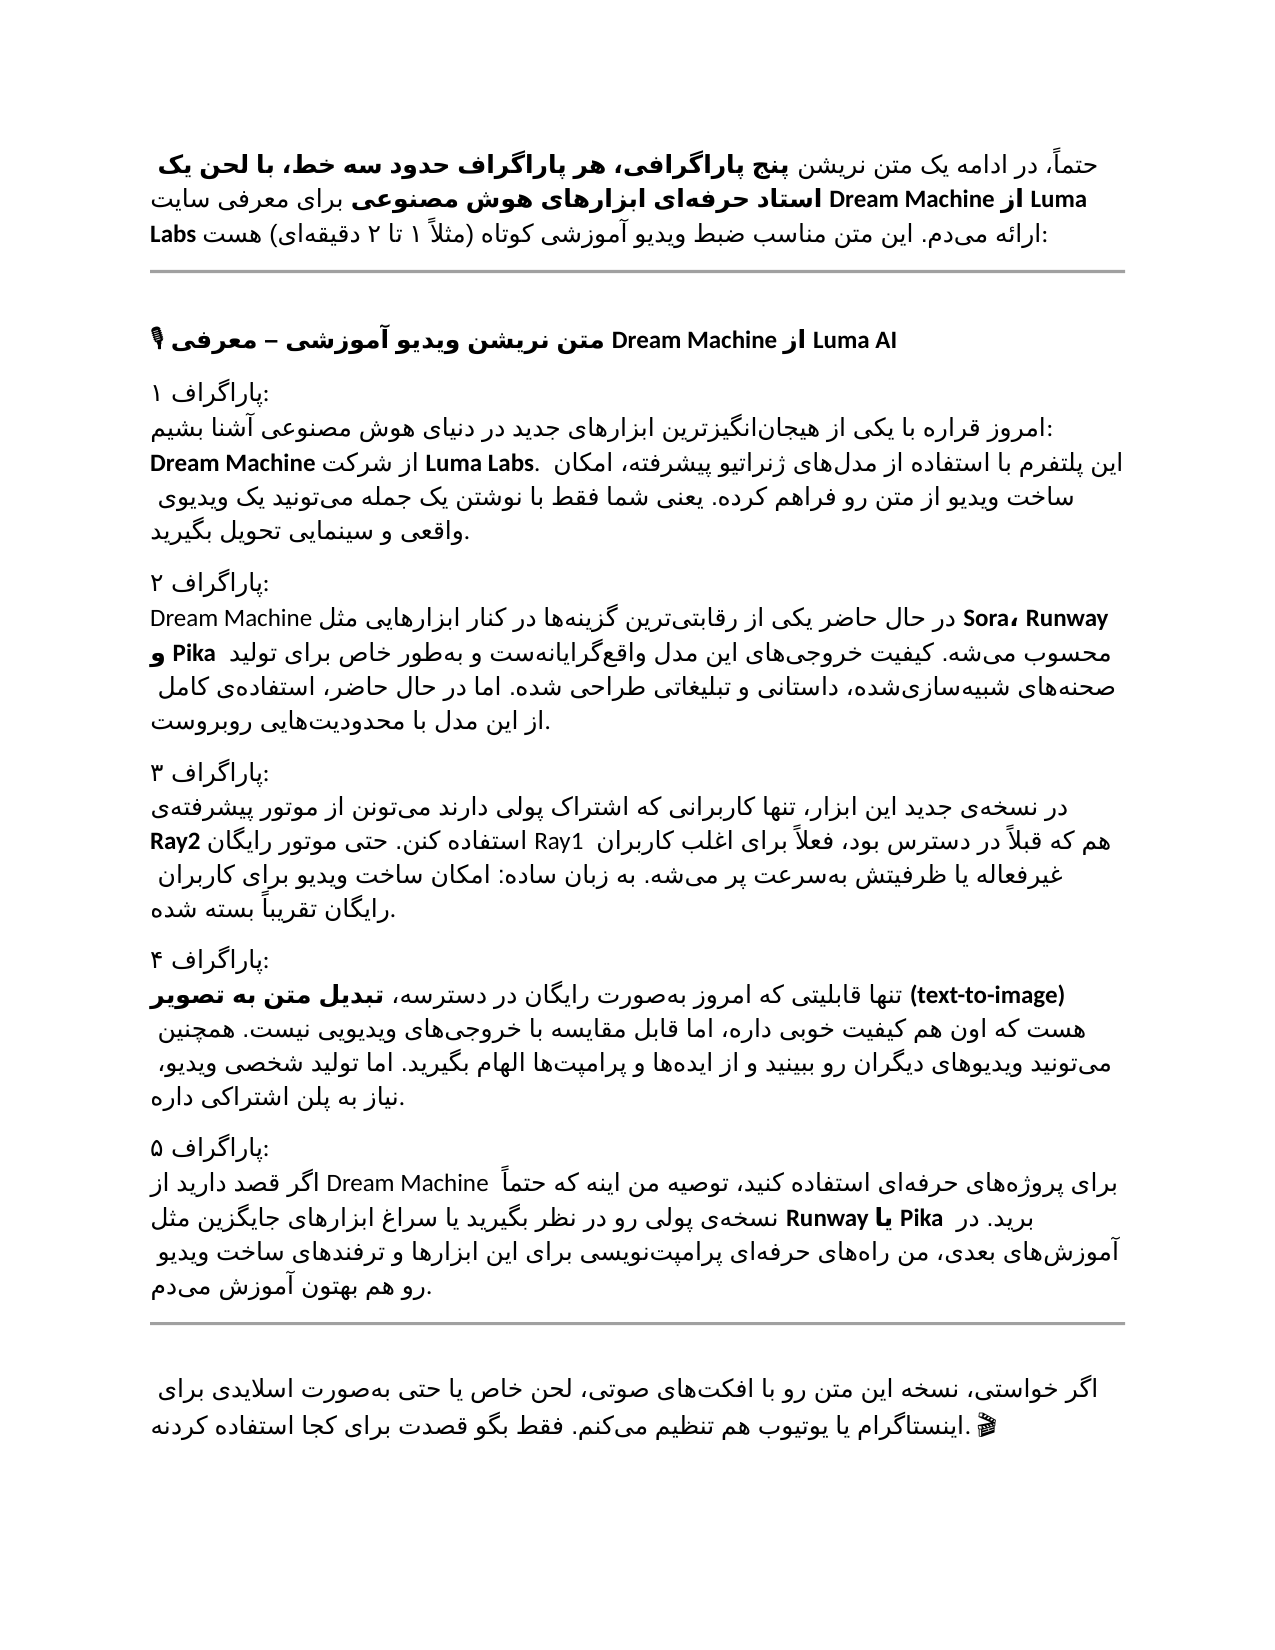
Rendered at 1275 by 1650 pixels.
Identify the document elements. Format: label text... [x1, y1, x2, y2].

text حتماً، در ادامه یک متن نریشن پنج پاراگرافی، هر پاراگراف حدود سه خط، با لحن یک استاد حرفه‌ای ابزارهای هوش مصنوعی برای معرفی سایت Dream Machine از Luma Labs ارائه می‌دم. این متن مناسب ضبط ویدیو آموزشی کوتاه (مثلاً ۱ تا ۲ دقیقه‌ای) هست: [150, 150, 1125, 249]
text پاراگراف ۵: اگر قصد دارید از Dream Machine برای پروژه‌های حرفه‌ای استفاده کنید، توصیه من اینه که حتماً نسخه‌ی پولی رو در نظر بگیرید یا سراغ ابزارهای جایگزین مثل Runway یا Pika برید. در آموزش‌های بعدی، من راه‌های حرفه‌ای پرامپت‌نویسی برای این ابزارها و ترفندهای ساخت ویدیو رو هم بهتون آموزش می‌دم. [150, 1132, 1125, 1301]
text 🎙️ متن نریشن ویدیو آموزشی – معرفی Dream Machine از Luma AI [150, 322, 1125, 356]
text پاراگراف ۱: امروز قراره با یکی از هیجان‌انگیزترین ابزارهای جدید در دنیای هوش مصنوعی آشنا بشیم: Dream Machine از شرکت Luma Labs. این پلتفرم با استفاده از مدل‌های ژنراتیو پیشرفته، امکان ساخت ویدیو از متن رو فراهم کرده. یعنی شما فقط با نوشتن یک جمله می‌تونید یک ویدیوی واقعی و سینمایی تحویل بگیرید. [150, 377, 1125, 546]
text پاراگراف ۳: در نسخه‌ی جدید این ابزار، تنها کاربرانی که اشتراک پولی دارند می‌تونن از موتور پیشرفته‌ی Ray2 استفاده کنن. حتی موتور رایگان Ray1 هم که قبلاً در دسترس بود، فعلاً برای اغلب کاربران غیرفعاله یا ظرفیتش به‌سرعت پر می‌شه. به زبان ساده: امکان ساخت ویدیو برای کاربران رایگان تقریباً بسته شده. [150, 757, 1125, 923]
text اگر خواستی، نسخه این متن رو با افکت‌های صوتی، لحن خاص یا حتی به‌صورت اسلایدی برای اینستاگرام یا یوتیوب هم تنظیم می‌کنم. فقط بگو قصدت برای کجا استفاده کردنه. 🎬✨ [150, 1374, 1125, 1442]
text پاراگراف ۲: Dream Machine در حال حاضر یکی از رقابتی‌ترین گزینه‌ها در کنار ابزارهایی مثل Sora، Runway و Pika محسوب می‌شه. کیفیت خروجی‌های این مدل واقع‌گرایانه‌ست و به‌طور خاص برای تولید صحنه‌های شبیه‌سازی‌شده، داستانی و تبلیغاتی طراحی شده. اما در حال حاضر، استفاده‌ی کامل از این مدل با محدودیت‌هایی روبروست. [150, 567, 1125, 736]
text پاراگراف ۴: تنها قابلیتی که امروز به‌صورت رایگان در دسترسه، تبدیل متن به تصویر (text-to-image) هست که اون هم کیفیت خوبی داره، اما قابل مقایسه با خروجی‌های ویدیویی نیست. همچنین می‌تونید ویدیوهای دیگران رو ببینید و از ایده‌ها و پرامپت‌ها الهام بگیرید. اما تولید شخصی ویدیو، نیاز به پلن اشتراکی داره. [150, 945, 1125, 1111]
